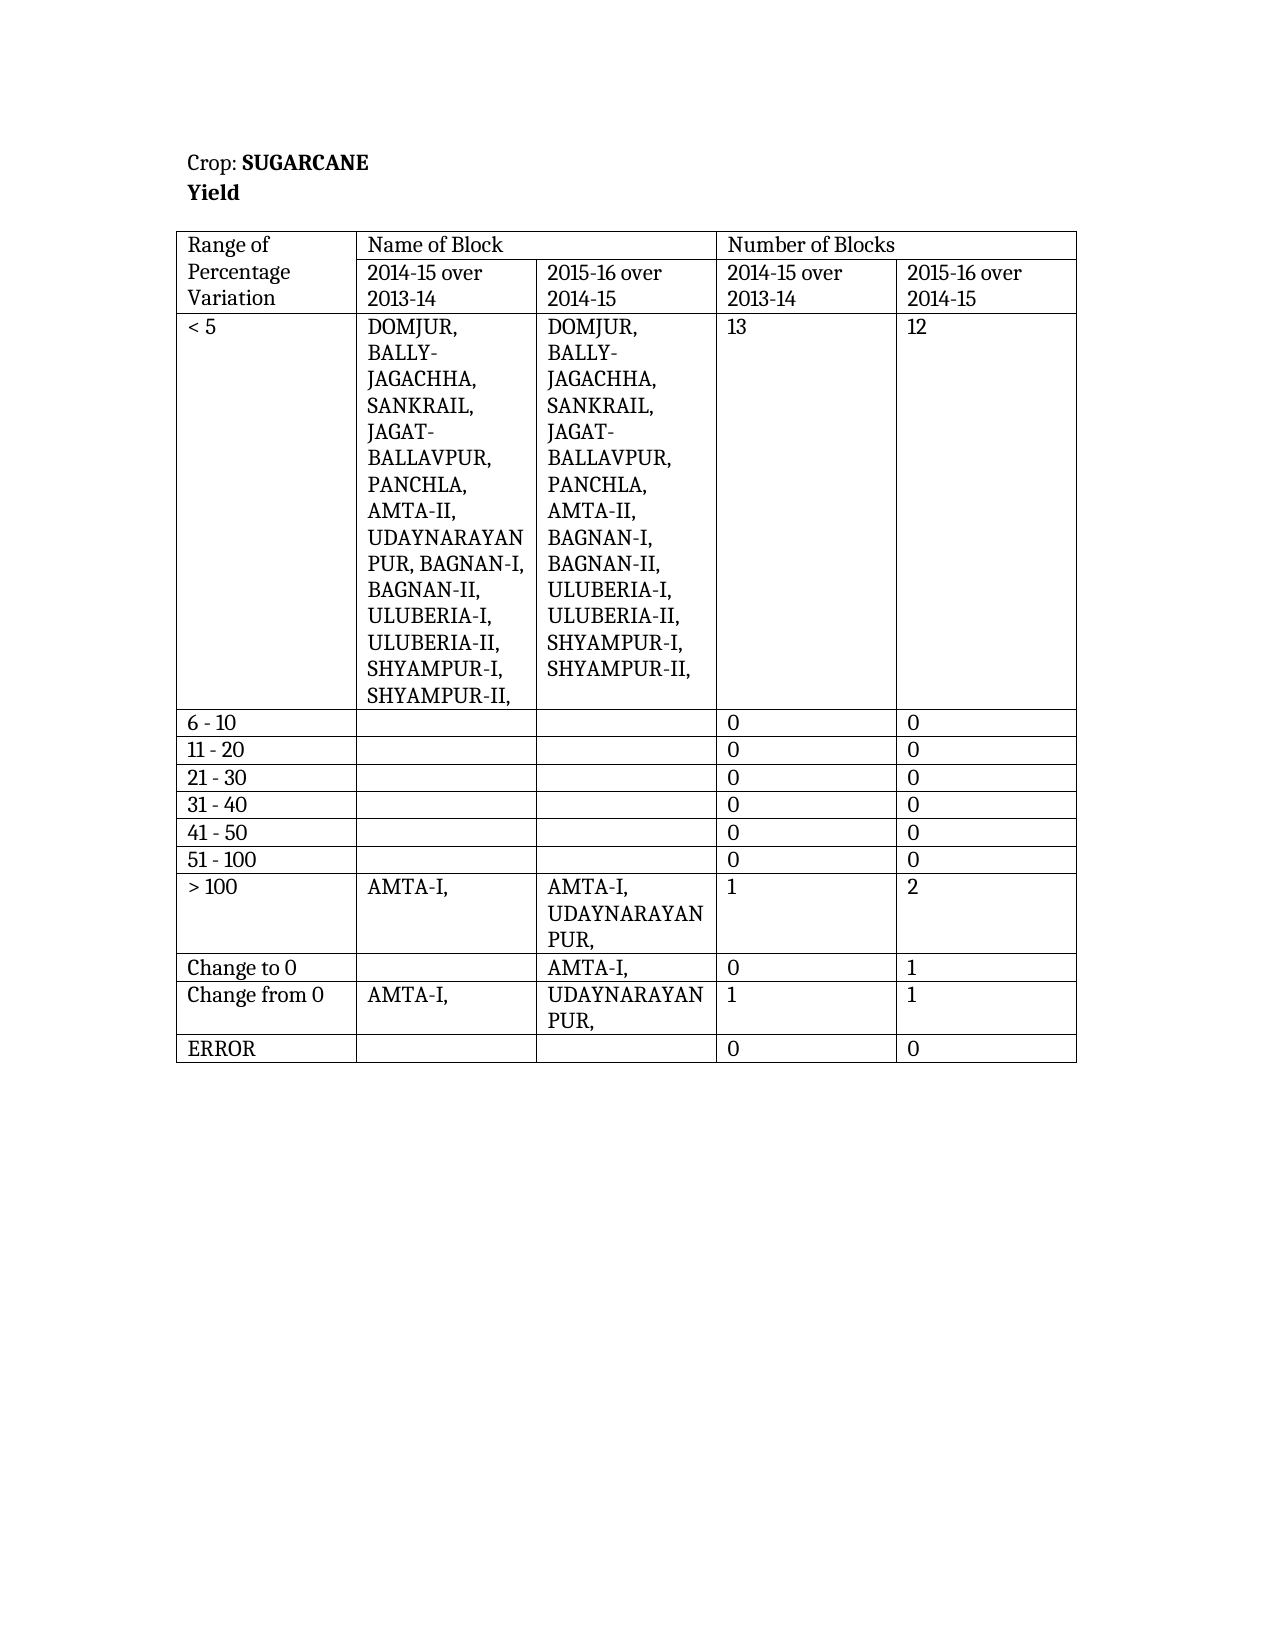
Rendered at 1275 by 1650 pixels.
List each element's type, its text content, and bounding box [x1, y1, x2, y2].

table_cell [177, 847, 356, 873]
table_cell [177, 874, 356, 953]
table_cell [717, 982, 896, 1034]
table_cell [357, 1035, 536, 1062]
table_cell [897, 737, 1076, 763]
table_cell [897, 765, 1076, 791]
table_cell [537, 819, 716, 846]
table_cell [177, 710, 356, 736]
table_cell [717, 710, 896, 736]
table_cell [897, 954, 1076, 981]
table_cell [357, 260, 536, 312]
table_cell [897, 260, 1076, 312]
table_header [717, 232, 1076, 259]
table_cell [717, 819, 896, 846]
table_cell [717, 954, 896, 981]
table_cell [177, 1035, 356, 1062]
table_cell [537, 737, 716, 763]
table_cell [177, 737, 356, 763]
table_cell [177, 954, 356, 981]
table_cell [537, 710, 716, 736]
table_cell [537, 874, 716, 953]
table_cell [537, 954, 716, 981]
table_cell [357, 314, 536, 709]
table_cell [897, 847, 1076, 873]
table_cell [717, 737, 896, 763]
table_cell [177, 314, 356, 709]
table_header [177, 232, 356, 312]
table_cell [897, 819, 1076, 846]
text Crop: SUGARCANE Yield [187, 150, 1087, 207]
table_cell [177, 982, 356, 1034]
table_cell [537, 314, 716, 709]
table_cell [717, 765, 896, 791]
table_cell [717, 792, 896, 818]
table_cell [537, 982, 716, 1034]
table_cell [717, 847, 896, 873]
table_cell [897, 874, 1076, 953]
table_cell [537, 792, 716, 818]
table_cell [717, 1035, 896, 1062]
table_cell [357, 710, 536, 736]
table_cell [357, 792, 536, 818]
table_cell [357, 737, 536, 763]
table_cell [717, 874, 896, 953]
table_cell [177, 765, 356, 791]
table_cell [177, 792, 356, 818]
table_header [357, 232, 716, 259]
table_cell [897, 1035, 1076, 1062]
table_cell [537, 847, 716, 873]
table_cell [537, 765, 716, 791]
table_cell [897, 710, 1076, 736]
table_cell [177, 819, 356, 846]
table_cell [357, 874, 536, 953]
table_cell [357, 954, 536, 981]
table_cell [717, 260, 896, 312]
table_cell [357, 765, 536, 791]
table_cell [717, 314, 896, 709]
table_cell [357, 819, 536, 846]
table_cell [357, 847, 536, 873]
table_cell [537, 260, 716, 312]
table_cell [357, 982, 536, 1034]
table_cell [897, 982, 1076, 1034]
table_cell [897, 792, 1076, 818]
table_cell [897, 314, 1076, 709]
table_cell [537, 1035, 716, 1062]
